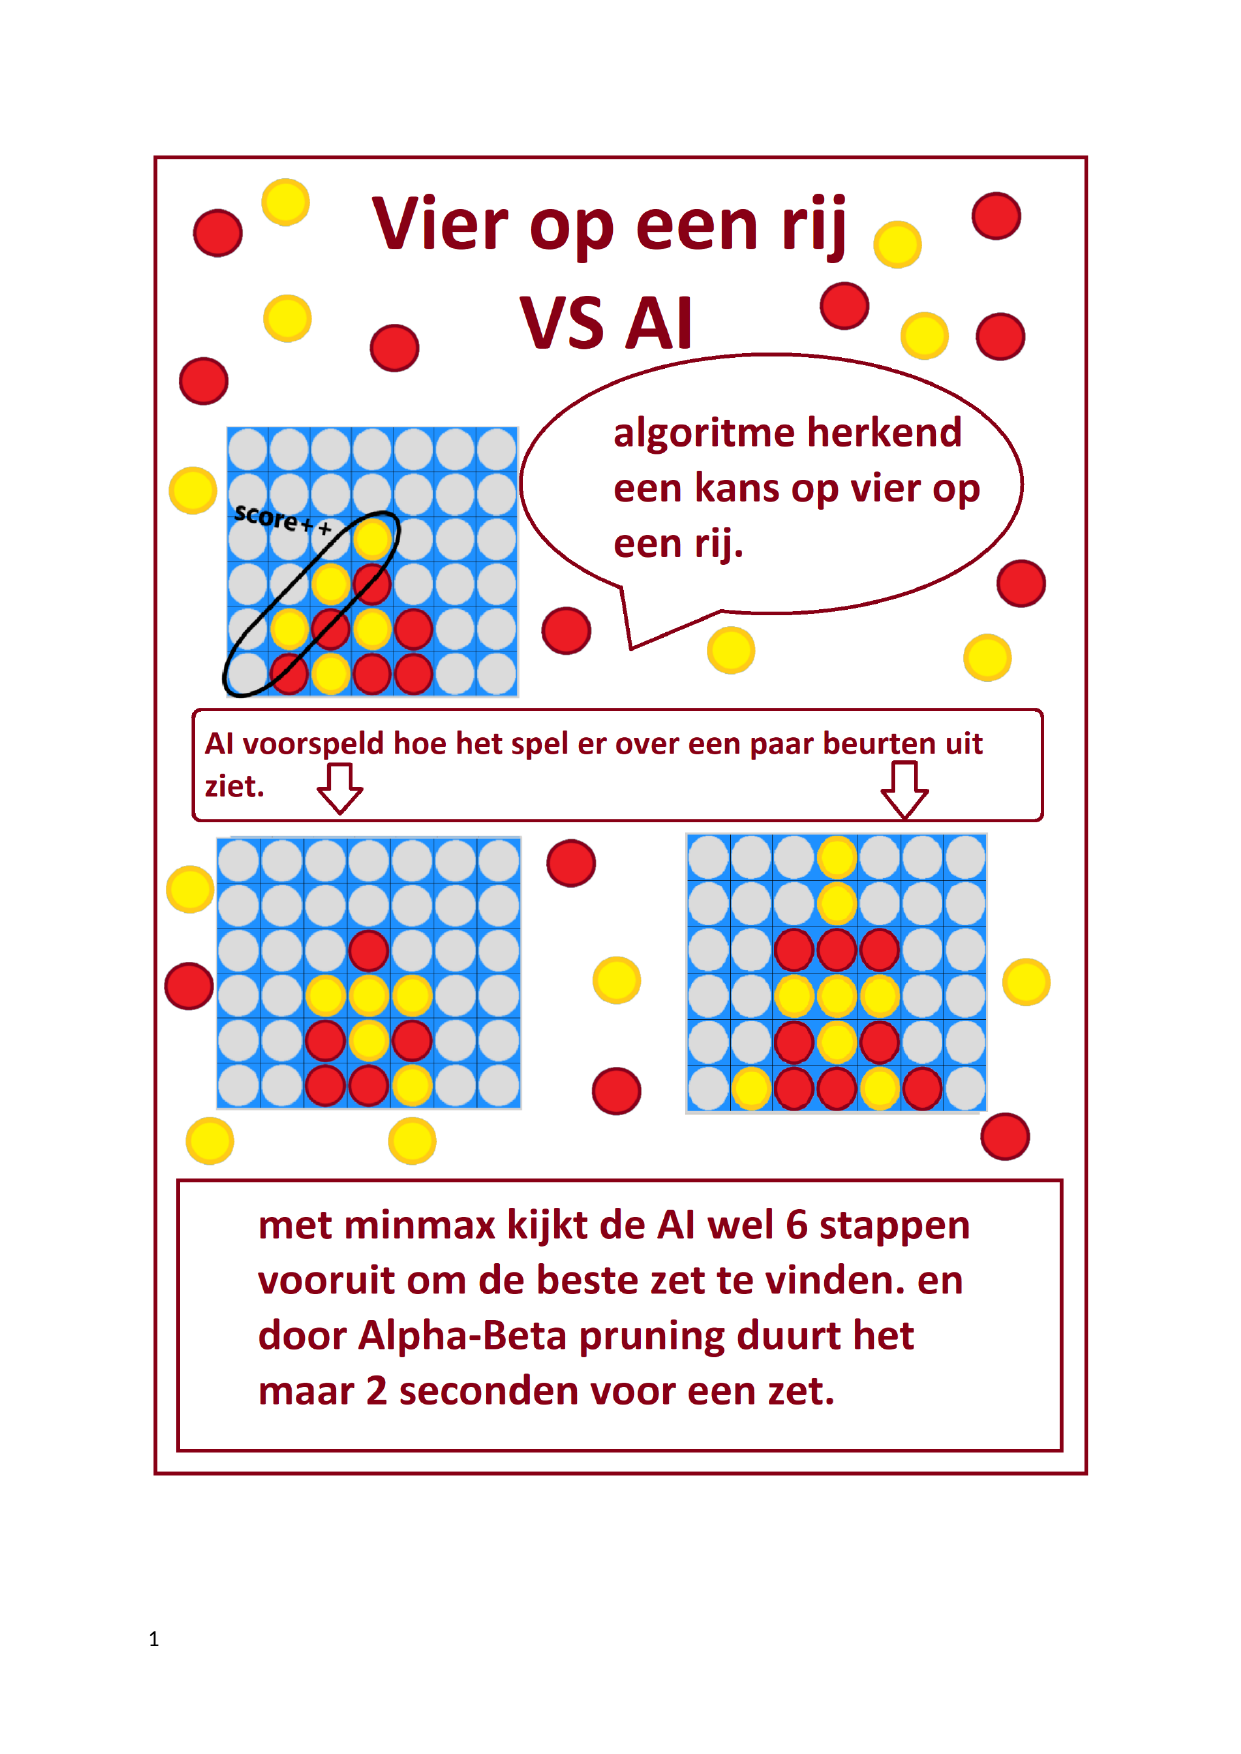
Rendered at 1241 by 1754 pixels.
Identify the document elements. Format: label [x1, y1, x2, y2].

picture [147, 147, 1093, 1484]
